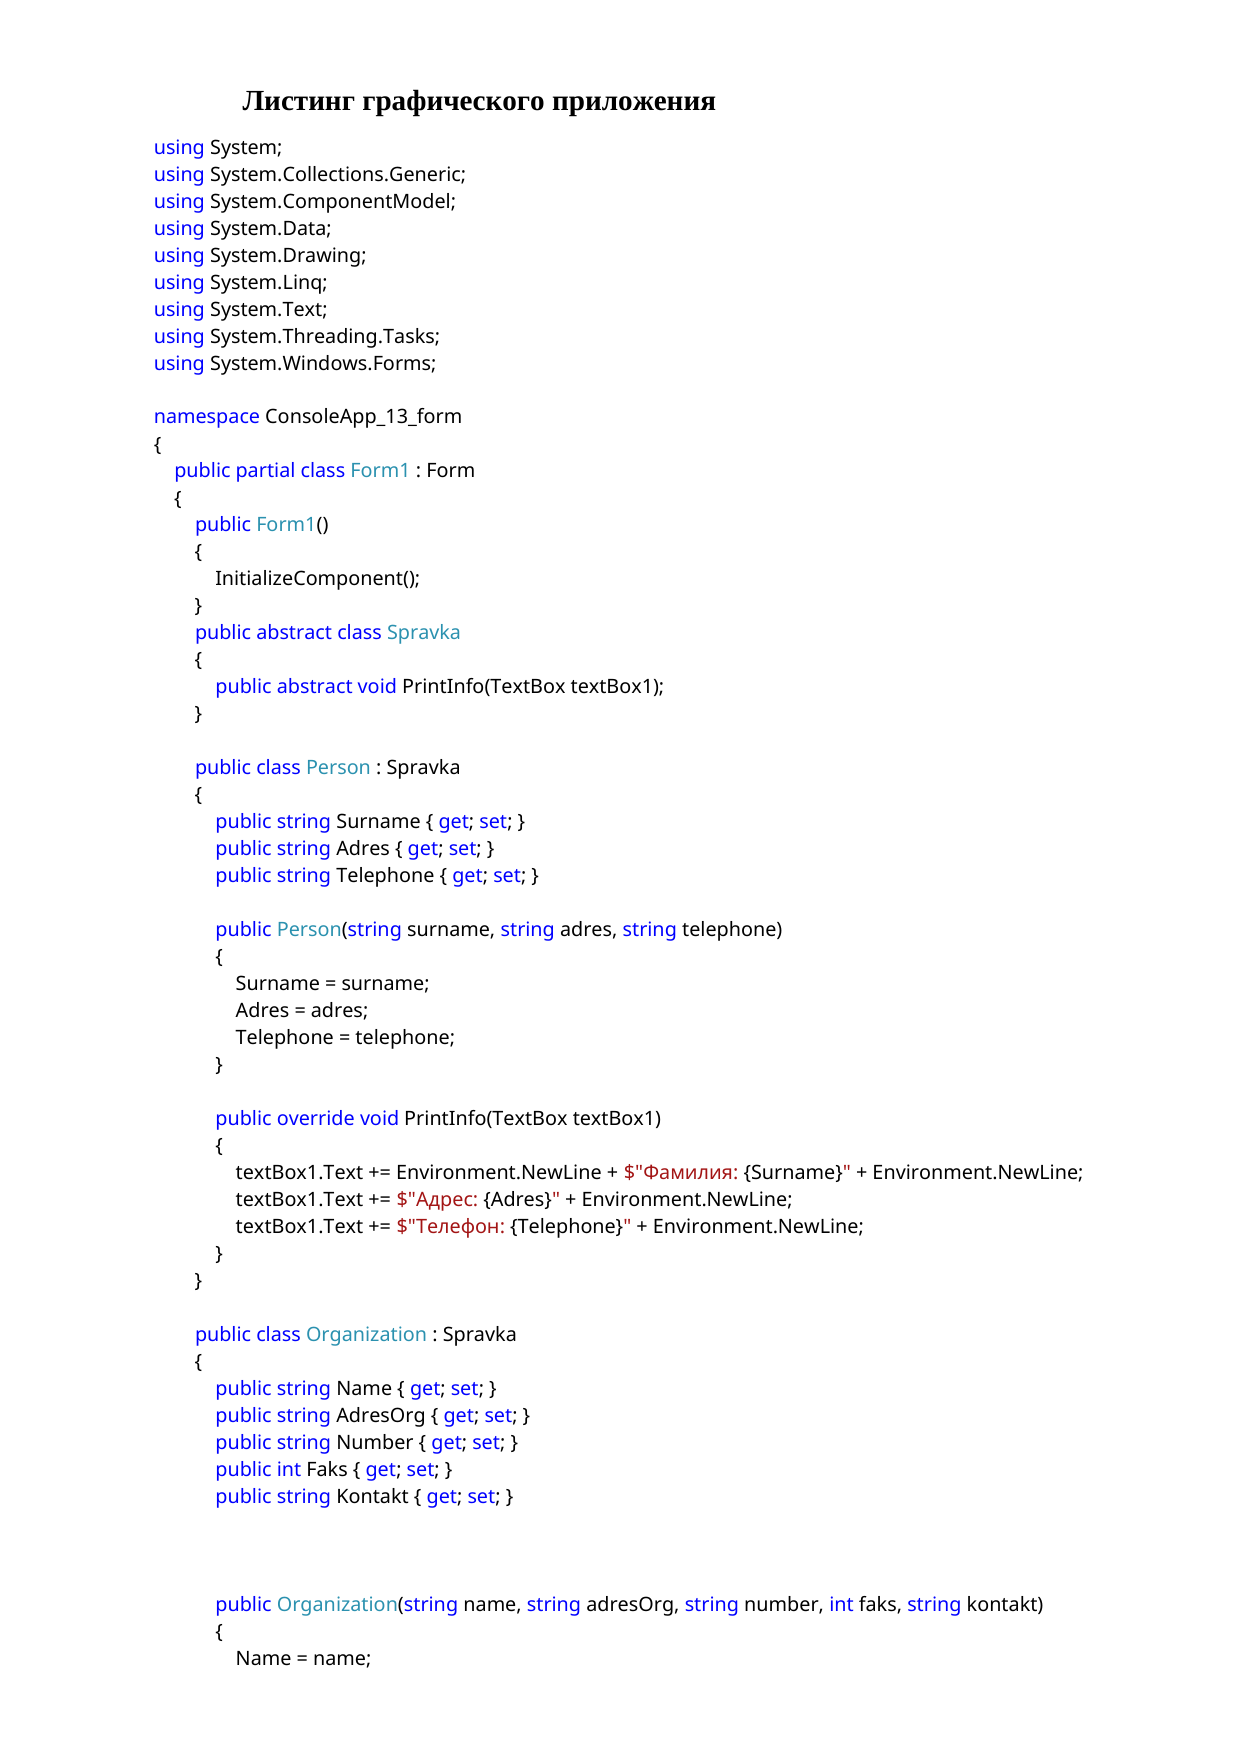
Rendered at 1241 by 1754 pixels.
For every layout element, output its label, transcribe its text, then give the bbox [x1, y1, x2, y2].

text } [153, 1050, 1163, 1077]
text InitializeComponent(); [153, 565, 1163, 592]
text } [153, 1239, 1163, 1266]
text namespace ConsoleApp_13_form [153, 403, 1163, 430]
text } [153, 699, 1163, 727]
text { [153, 1347, 1163, 1374]
text public string Name { get; set; } [153, 1374, 1163, 1401]
text Name = name; [153, 1644, 1163, 1671]
text { [153, 1131, 1163, 1158]
text using System.Data; [153, 214, 1163, 241]
text public string AdresOrg { get; set; } [153, 1401, 1163, 1428]
text public partial class Form1 : Form [153, 457, 1163, 484]
text public abstract void PrintInfo(TextBox textBox1); [153, 673, 1163, 699]
text public class Person : Spravka [153, 753, 1163, 781]
text textBox1.Text += Environment.NewLine + $"Фамилия: {Surname}" + Environment.NewLine; [153, 1158, 1163, 1185]
text public Person(string surname, string adres, string telephone) [153, 915, 1163, 942]
text public abstract class Spravka [153, 619, 1163, 646]
text } [153, 1266, 1163, 1293]
text using System.Drawing; [153, 241, 1163, 268]
text { [153, 646, 1163, 673]
text using System.Text; [153, 295, 1163, 322]
text public Organization(string name, string adresOrg, string number, int faks, string kontakt) [153, 1590, 1163, 1617]
text using System.ComponentModel; [153, 187, 1163, 214]
text using System.Collections.Generic; [153, 160, 1163, 187]
text { [153, 781, 1163, 807]
text } [153, 592, 1163, 619]
text public class Organization : Spravka [153, 1320, 1163, 1347]
text using System.Windows.Forms; [153, 349, 1163, 376]
text using System.Linq; [153, 268, 1163, 295]
text { [153, 1617, 1163, 1644]
text Surname = surname; [153, 969, 1163, 996]
text public string Number { get; set; } [153, 1428, 1163, 1455]
text public int Faks { get; set; } [153, 1455, 1163, 1482]
text Листинг графического приложения [153, 83, 1163, 116]
text using System.Threading.Tasks; [153, 322, 1163, 349]
text { [153, 538, 1163, 565]
text Adres = adres; [153, 996, 1163, 1023]
text public string Kontakt { get; set; } [153, 1482, 1163, 1509]
text textBox1.Text += $"Адрес: {Adres}" + Environment.NewLine; [153, 1185, 1163, 1212]
text public string Adres { get; set; } [153, 834, 1163, 861]
text using System; [153, 133, 1163, 160]
text { [153, 484, 1163, 511]
text public string Surname { get; set; } [153, 807, 1163, 834]
text public override void PrintInfo(TextBox textBox1) [153, 1104, 1163, 1131]
text Telephone = telephone; [153, 1023, 1163, 1050]
text textBox1.Text += $"Телефон: {Telephone}" + Environment.NewLine; [153, 1212, 1163, 1239]
text { [153, 942, 1163, 969]
text { [153, 430, 1163, 457]
text public string Telephone { get; set; } [153, 861, 1163, 888]
text public Form1() [153, 511, 1163, 538]
